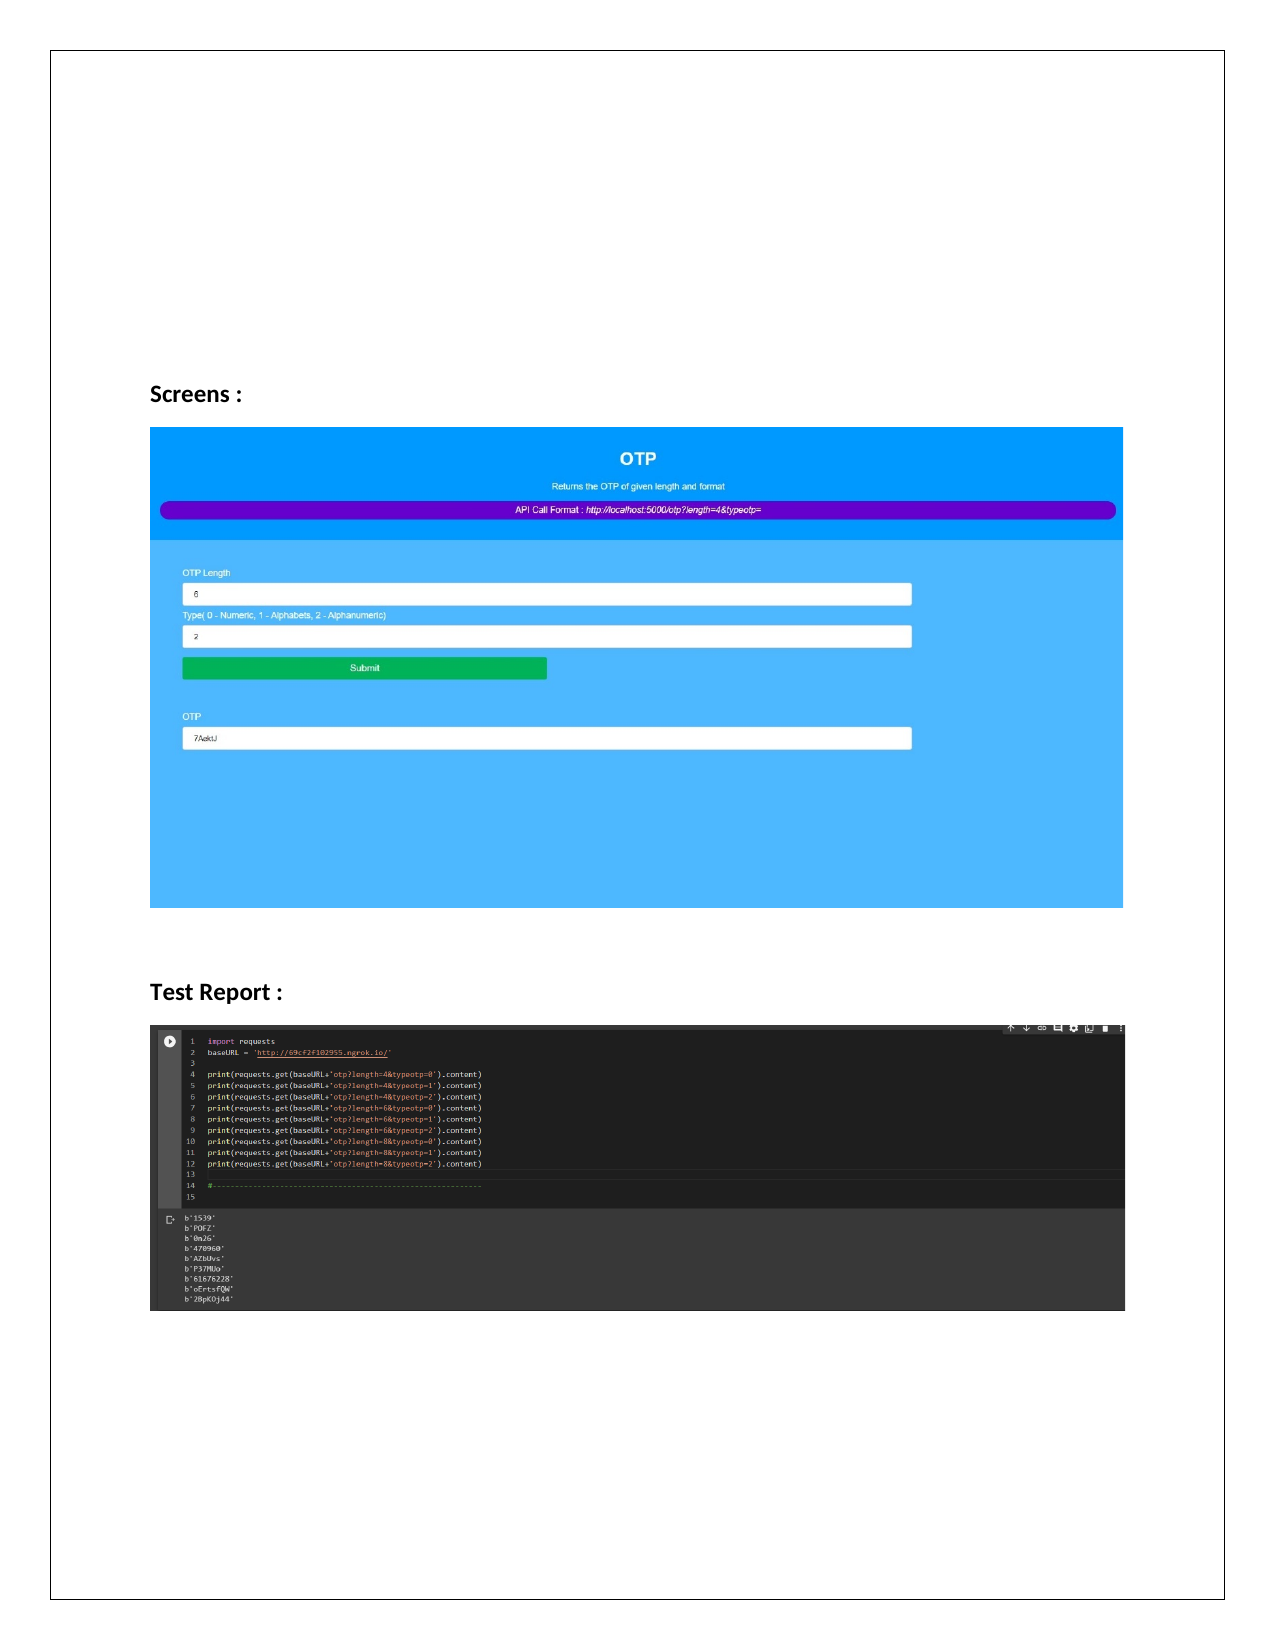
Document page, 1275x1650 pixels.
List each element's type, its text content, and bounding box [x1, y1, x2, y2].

text Test Report : [150, 976, 1125, 1007]
picture [150, 1025, 1125, 1311]
picture [150, 427, 1124, 908]
text Screens : [150, 378, 1125, 409]
